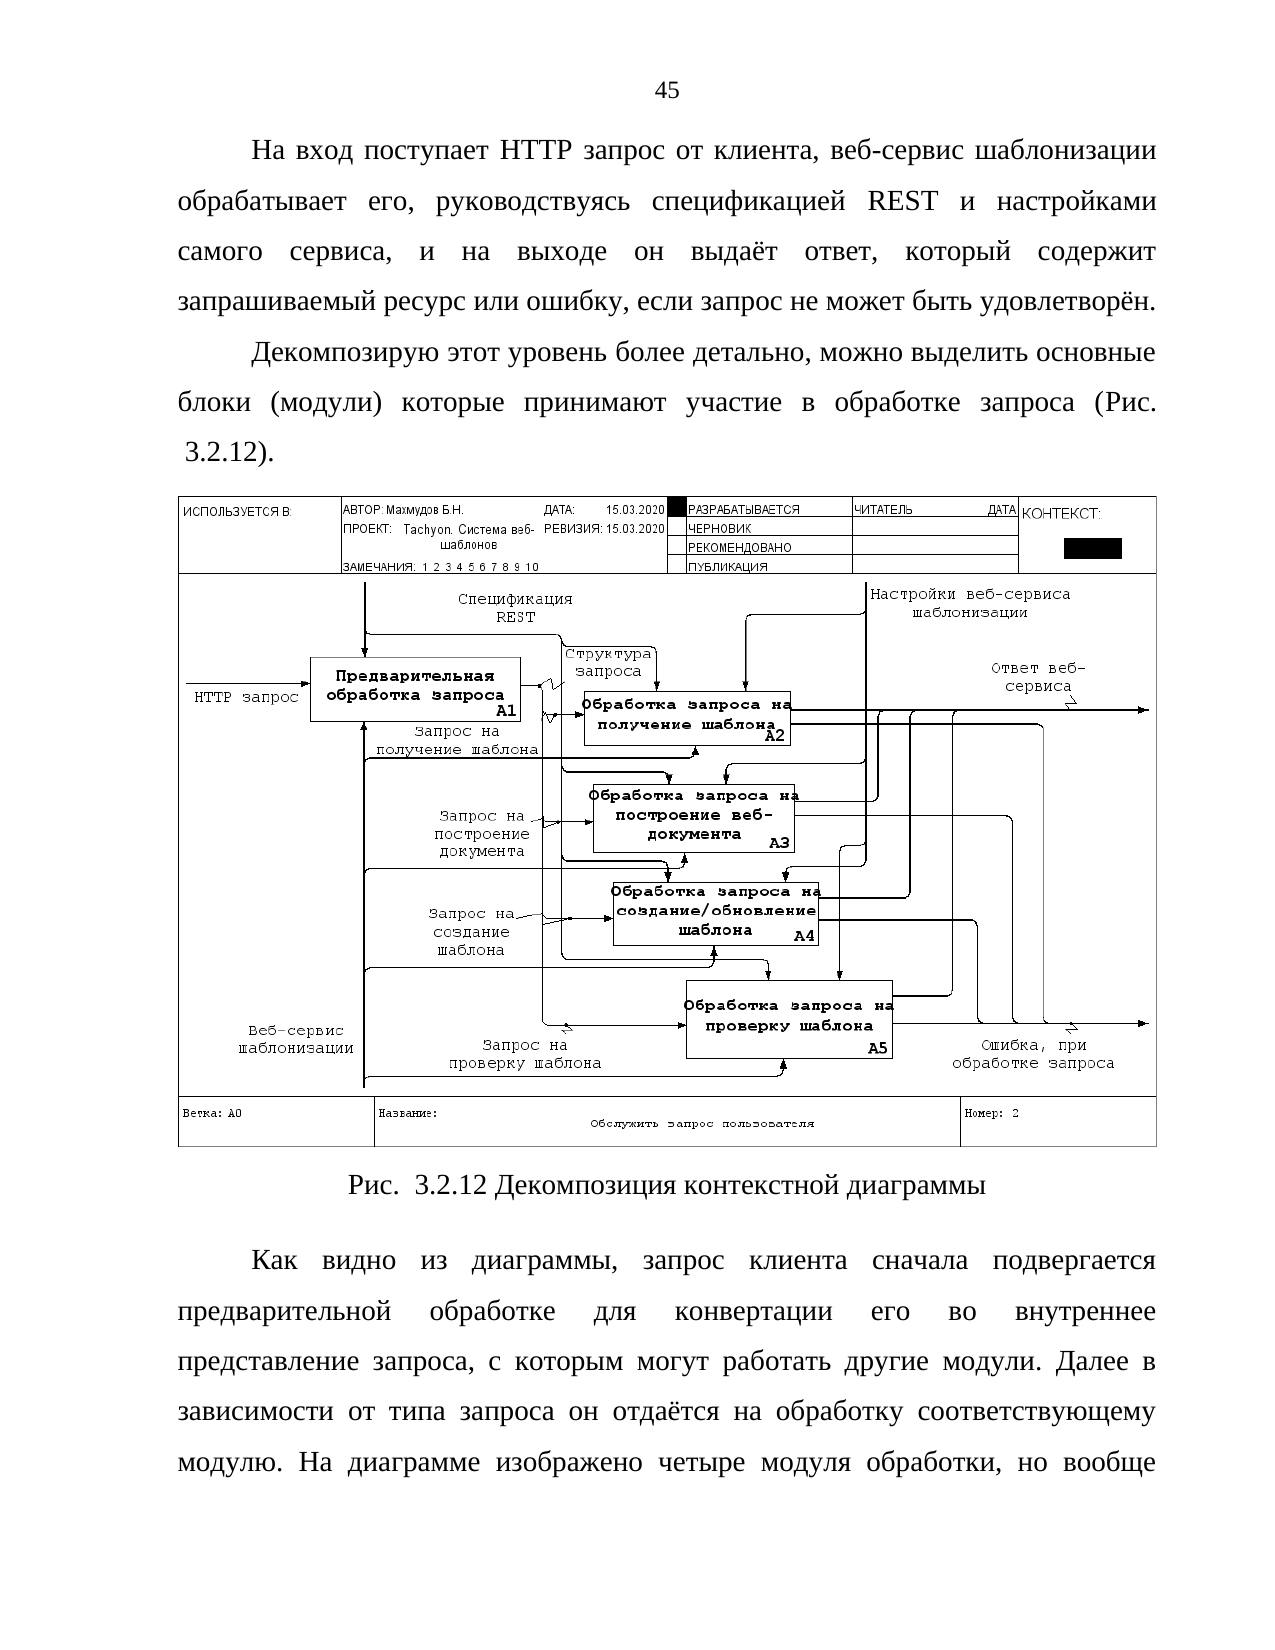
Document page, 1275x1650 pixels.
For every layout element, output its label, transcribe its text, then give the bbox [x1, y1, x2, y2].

text На вход поступает HTTP запрос от клиента, веб-сервис шаблонизации обрабатывает его, руководствуясь спецификацией REST и настройками самого сервиса, и на выходе он выдаёт ответ, который содержит запрашиваемый ресурс или ошибку, если запрос не может быть удовлетворён. [177, 132, 1157, 317]
picture [177, 495, 1157, 1147]
